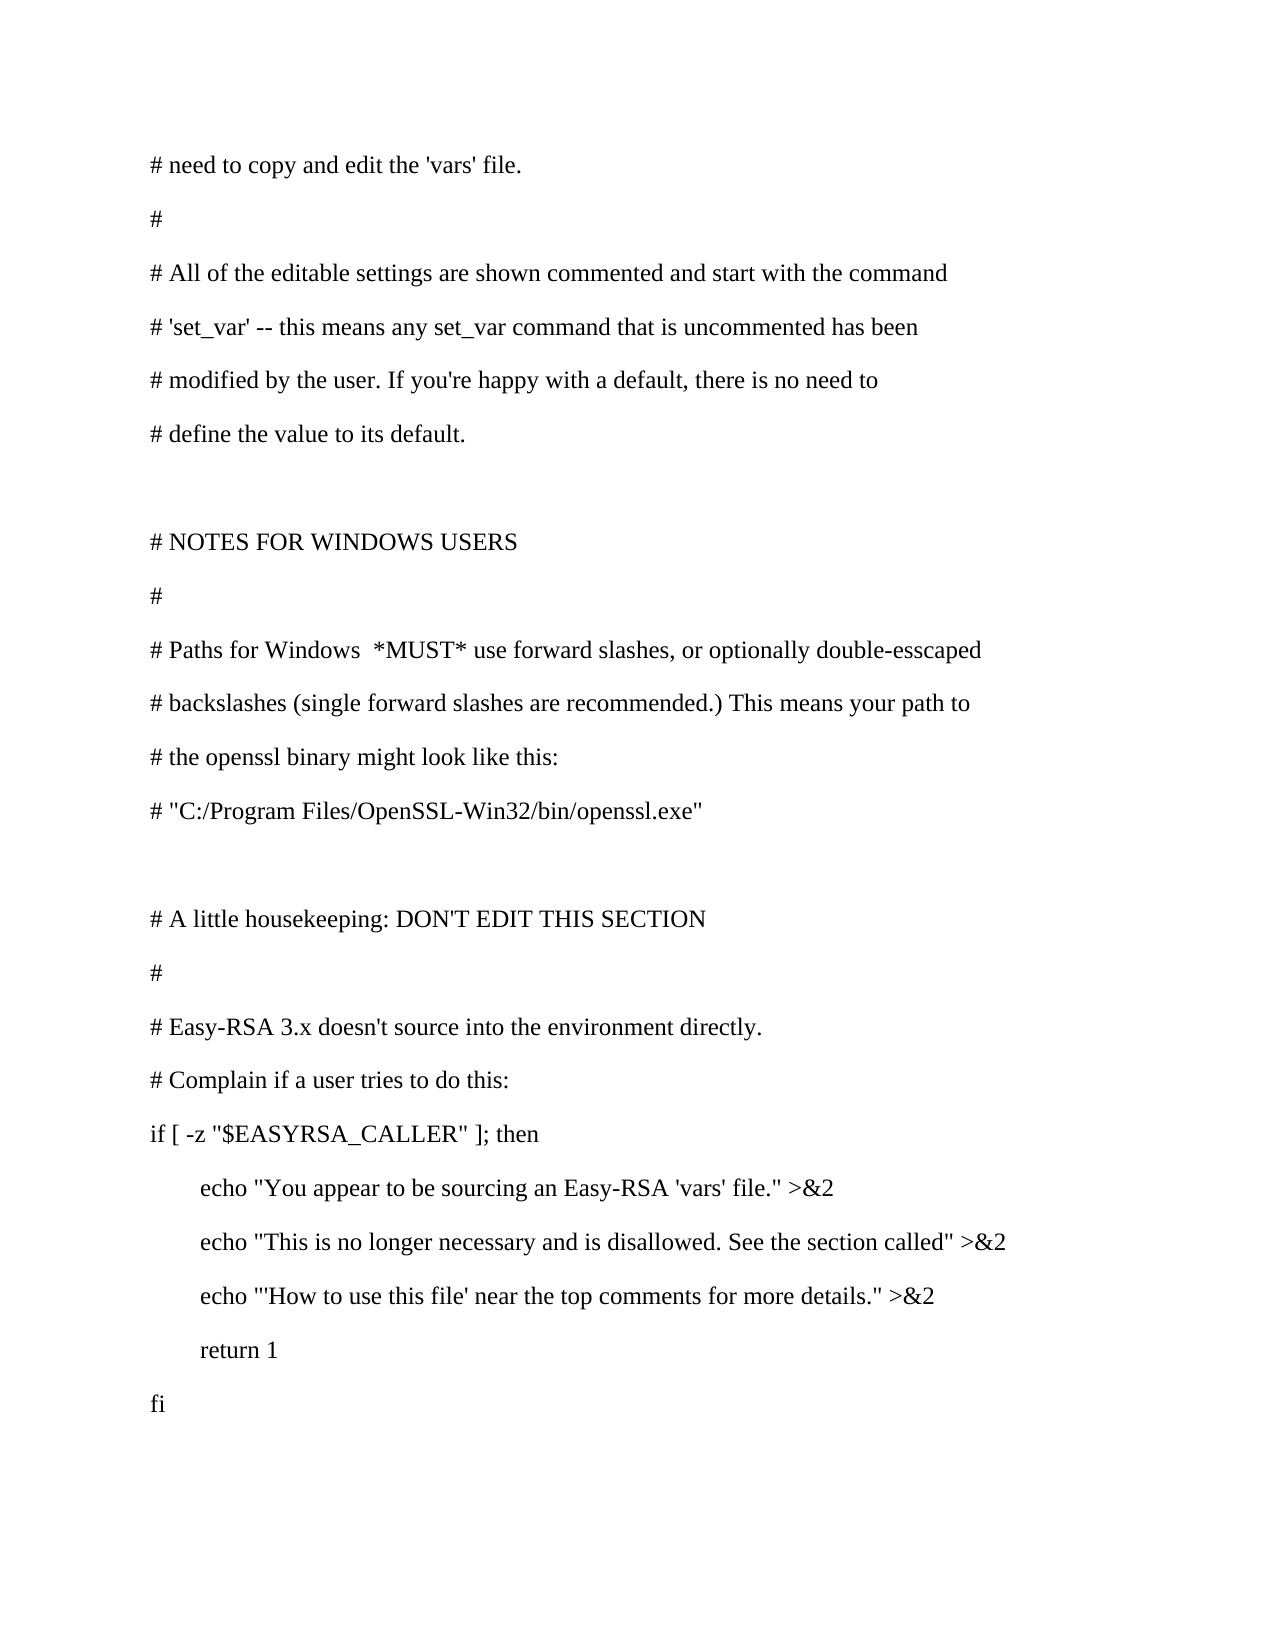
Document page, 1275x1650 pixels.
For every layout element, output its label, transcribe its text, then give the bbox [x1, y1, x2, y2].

text # backslashes (single forward slashes are recommended.) This means your path to [150, 688, 1125, 717]
text # Easy-RSA 3.x doesn't source into the environment directly. [150, 1012, 1125, 1040]
text # [150, 204, 1125, 233]
text # [150, 958, 1125, 987]
text # [150, 581, 1125, 609]
text # modified by the user. If you're happy with a default, there is no need to [150, 365, 1125, 394]
text # All of the editable settings are shown commented and start with the command [150, 258, 1125, 286]
text # "C:/Program Files/OpenSSL-Win32/bin/openssl.exe" [150, 796, 1125, 825]
text # Complain if a user tries to do this: [150, 1066, 1125, 1094]
text # Paths for Windows *MUST* use forward slashes, or optionally double-esscaped [150, 635, 1125, 663]
text # the openssl binary might look like this: [150, 742, 1125, 771]
text # define the value to its default. [150, 419, 1125, 448]
text if [ -z "$EASYRSA_CALLER" ]; then [150, 1119, 1125, 1148]
text # 'set_var' -- this means any set_var command that is uncommented has been [150, 312, 1125, 340]
text # NOTES FOR WINDOWS USERS [150, 527, 1125, 556]
text # need to copy and edit the 'vars' file. [150, 150, 1125, 179]
text echo "You appear to be sourcing an Easy-RSA 'vars' file." >&2 [150, 1173, 1125, 1202]
text echo "This is no longer necessary and is disallowed. See the section called" >&2 [150, 1227, 1125, 1256]
text echo "'How to use this file' near the top comments for more details." >&2 [150, 1281, 1125, 1310]
text # A little housekeeping: DON'T EDIT THIS SECTION [150, 904, 1125, 933]
text fi [150, 1389, 1125, 1417]
text return 1 [150, 1335, 1125, 1363]
